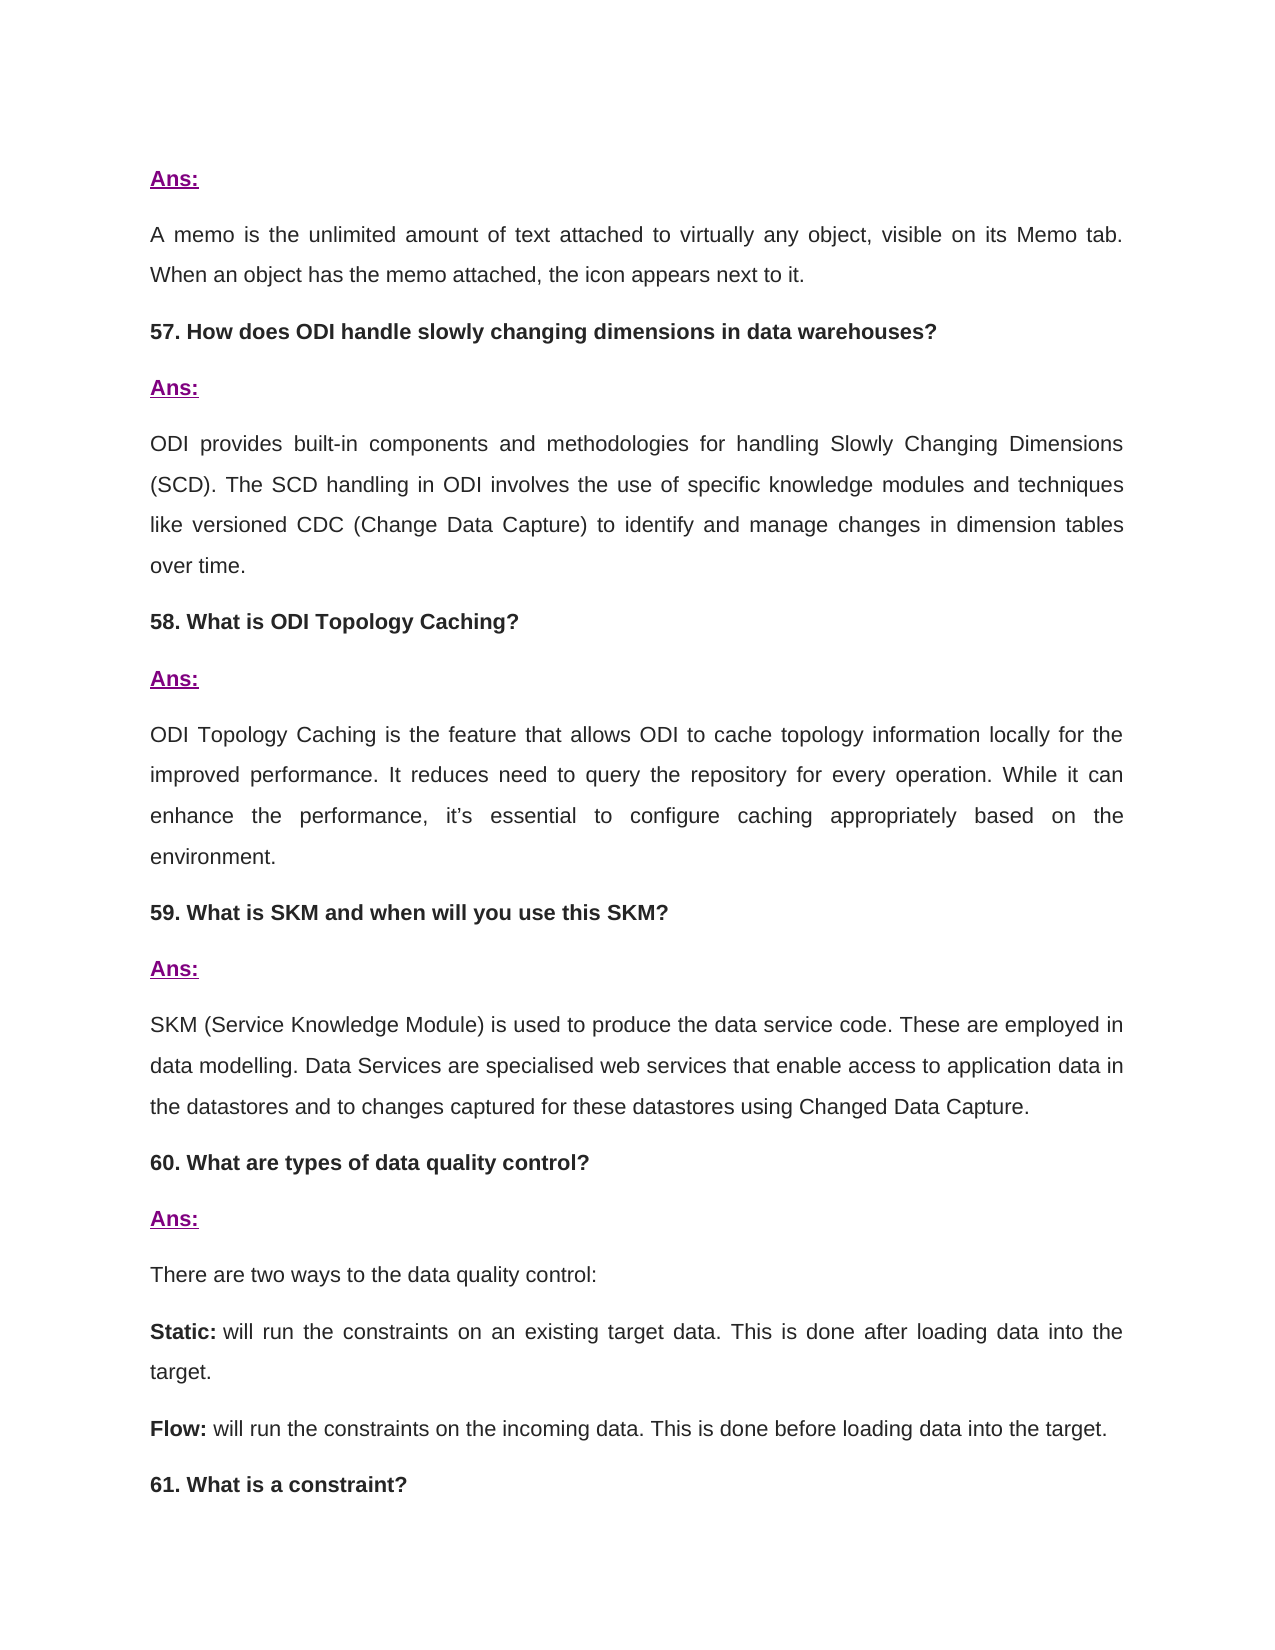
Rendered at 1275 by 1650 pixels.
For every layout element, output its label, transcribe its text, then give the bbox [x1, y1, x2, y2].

text Ans: [150, 941, 1125, 981]
text ODI Topology Caching is the feature that allows ODI to cache topology information locally for the improved performance. It reduces need to query the repository for every operation. While it can enhance the performance, it’s essential to configure caching appropriately based on the environment. [150, 706, 1125, 869]
text 61. What is a constraint? [150, 1456, 1125, 1497]
text 59. What is SKM and when will you use this SKM? [150, 884, 1125, 925]
text Static: will run the constraints on an existing target data. This is done after loading data into the target. [150, 1303, 1125, 1384]
text Flow: will run the constraints on the incoming data. This is done before loading data into the target. [150, 1400, 1125, 1441]
text 58. What is ODI Topology Caching? [150, 594, 1125, 634]
text Ans: [150, 359, 1125, 400]
text ODI provides built-in components and methodologies for handling Slowly Changing Dimensions (SCD). The SCD handling in ODI involves the use of specific knowledge modules and techniques like versioned CDC (Change Data Capture) to identify and manage changes in dimension tables over time. [150, 416, 1125, 578]
text Ans: [150, 650, 1125, 691]
text 57. How does ODI handle slowly changing dimensions in data warehouses? [150, 303, 1125, 344]
text Ans: [150, 1191, 1125, 1231]
text There are two ways to the data quality control: [150, 1247, 1125, 1287]
text A memo is the unlimited amount of text attached to virtually any object, visible on its Memo tab. When an object has the memo attached, the icon appears next to it. [150, 206, 1125, 287]
text SKM (Service Knowledge Module) is used to produce the data service code. These are employed in data modelling. Data Services are specialised web services that enable access to application data in the datastores and to changes captured for these datastores using Changed Data Capture. [150, 997, 1125, 1119]
text 60. What are types of data quality control? [150, 1134, 1125, 1175]
text Ans: [150, 150, 1125, 191]
